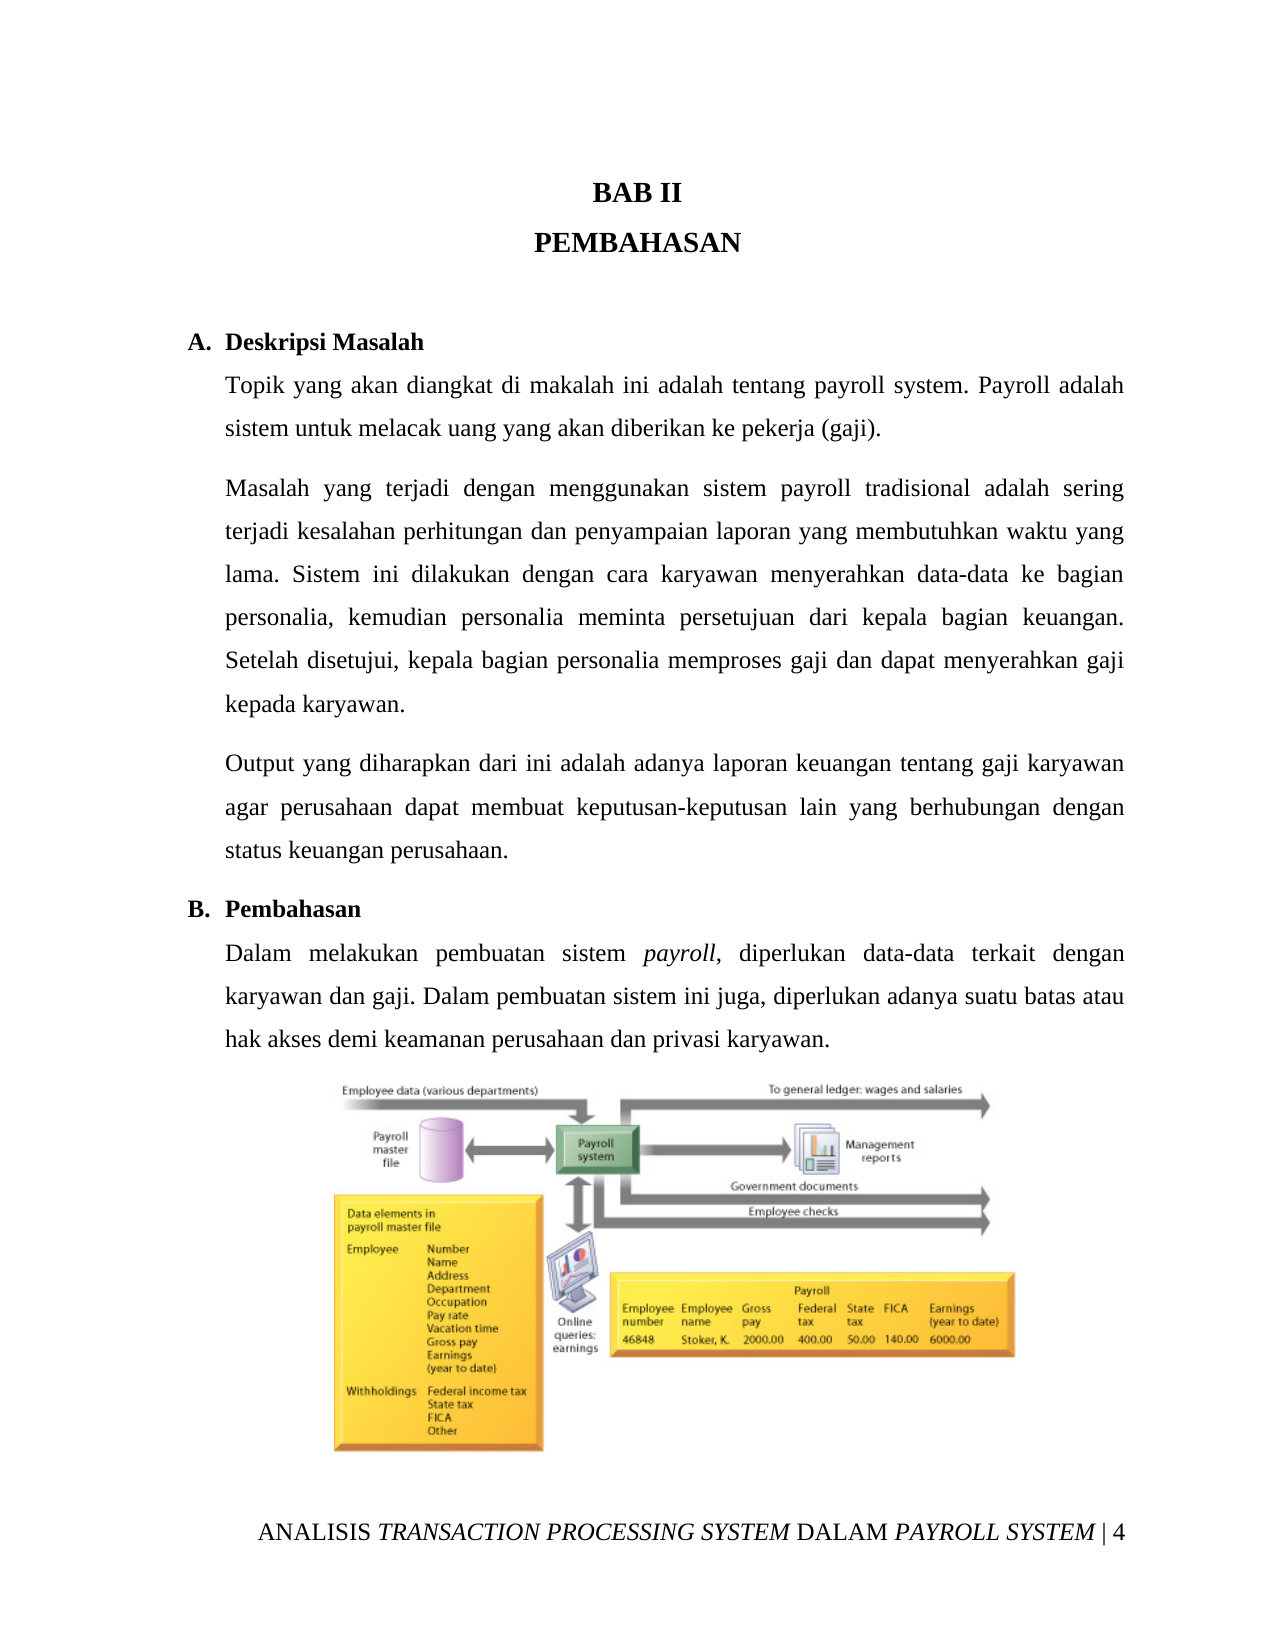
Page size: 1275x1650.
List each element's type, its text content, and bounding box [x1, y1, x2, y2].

subtitle Pembahasan [187, 894, 1125, 923]
subtitle BAB II PEMBAHASAN [150, 175, 1125, 259]
text Output yang diharapkan dari ini adalah adanya laporan keuangan tentang gaji karyawan agar perusahaan dapat membuat keputusan-keputusan lain yang berhubungan dengan status keuangan perusahaan. [225, 748, 1125, 863]
picture [334, 1083, 1016, 1452]
text Topik yang akan diangkat di makalah ini adalah tentang payroll system. Payroll adalah sistem untuk melacak uang yang akan diberikan ke pekerja (gaji). [225, 370, 1125, 442]
text Dalam melakukan pembuatan sistem payroll, diperlukan data-data terkait dengan karyawan dan gaji. Dalam pembuatan sistem ini juga, diperlukan adanya suatu batas atau hak akses demi keamanan perusahaan dan privasi karyawan. [225, 938, 1125, 1053]
text Masalah yang terjadi dengan menggunakan sistem payroll tradisional adalah sering terjadi kesalahan perhitungan dan penyampaian laporan yang membutuhkan waktu yang lama. Sistem ini dilakukan dengan cara karyawan menyerahkan data-data ke bagian personalia, kemudian personalia meminta persetujuan dari kepala bagian keuangan. Setelah disetujui, kepala bagian personalia memproses gaji dan dapat menyerahkan gaji kepada karyawan. [225, 473, 1125, 717]
subtitle Deskripsi Masalah [187, 327, 1125, 356]
